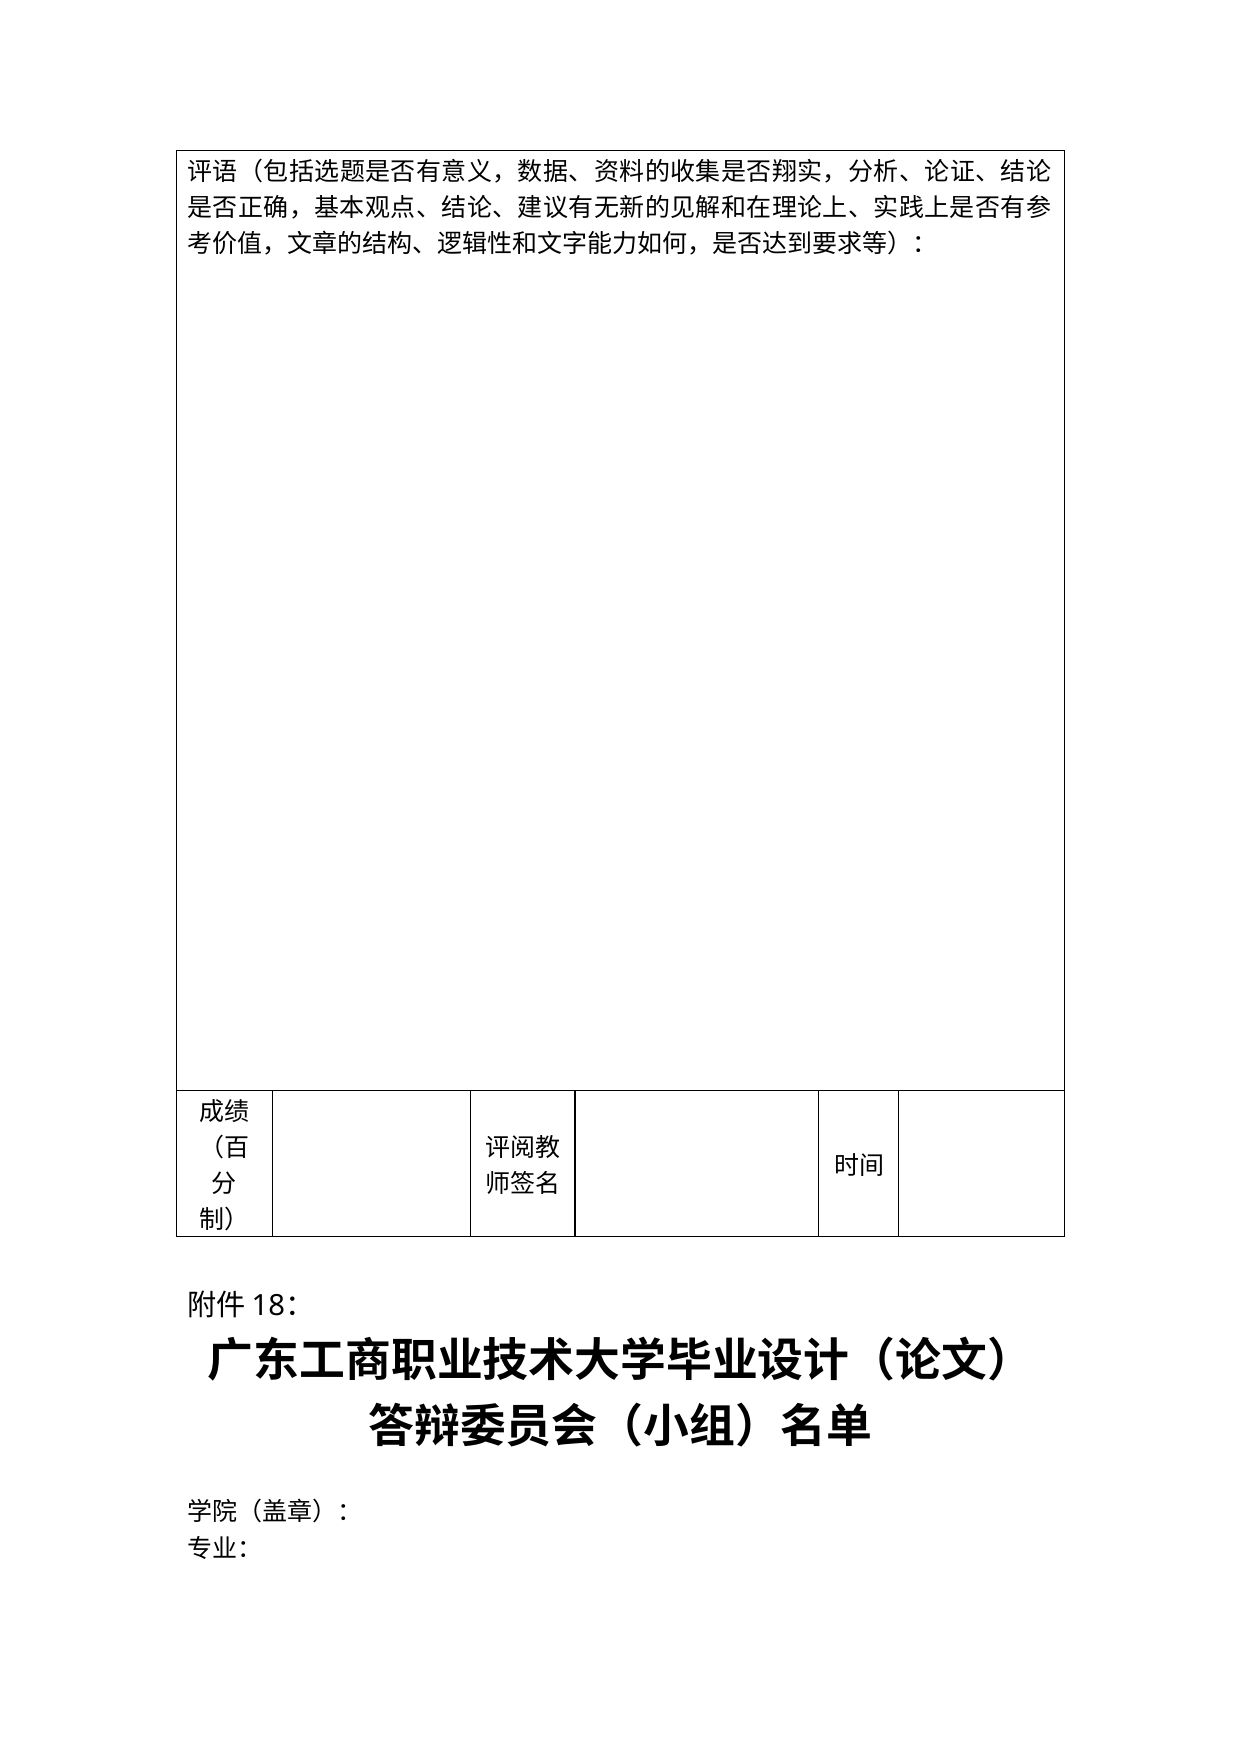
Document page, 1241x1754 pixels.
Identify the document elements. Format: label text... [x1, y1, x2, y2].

table_cell 时间 [819, 1091, 898, 1236]
text 附件18： [187, 1282, 1053, 1323]
table_cell [899, 1091, 1064, 1236]
table_cell 成绩（百分制） [177, 1091, 272, 1236]
table_cell [273, 1091, 470, 1236]
table_cell 评阅教师签名 [471, 1091, 574, 1236]
text 专业： [187, 1528, 1053, 1564]
text 学院（盖章）： [187, 1492, 1053, 1528]
text 答辩委员会（小组）名单 [187, 1390, 1053, 1456]
table_cell 评语（包括选题是否有意义，数据、资料的收集是否翔实，分析、论证、结论是否正确，基本观点、结论、建议有无新的见解和在理论上、实践上是否有参考价值，文章的结构、逻辑性和文字能力如何，是否达到要求等）： [177, 151, 1064, 1090]
table_cell [576, 1091, 818, 1236]
text 广东工商职业技术大学毕业设计（论文） [187, 1323, 1053, 1390]
